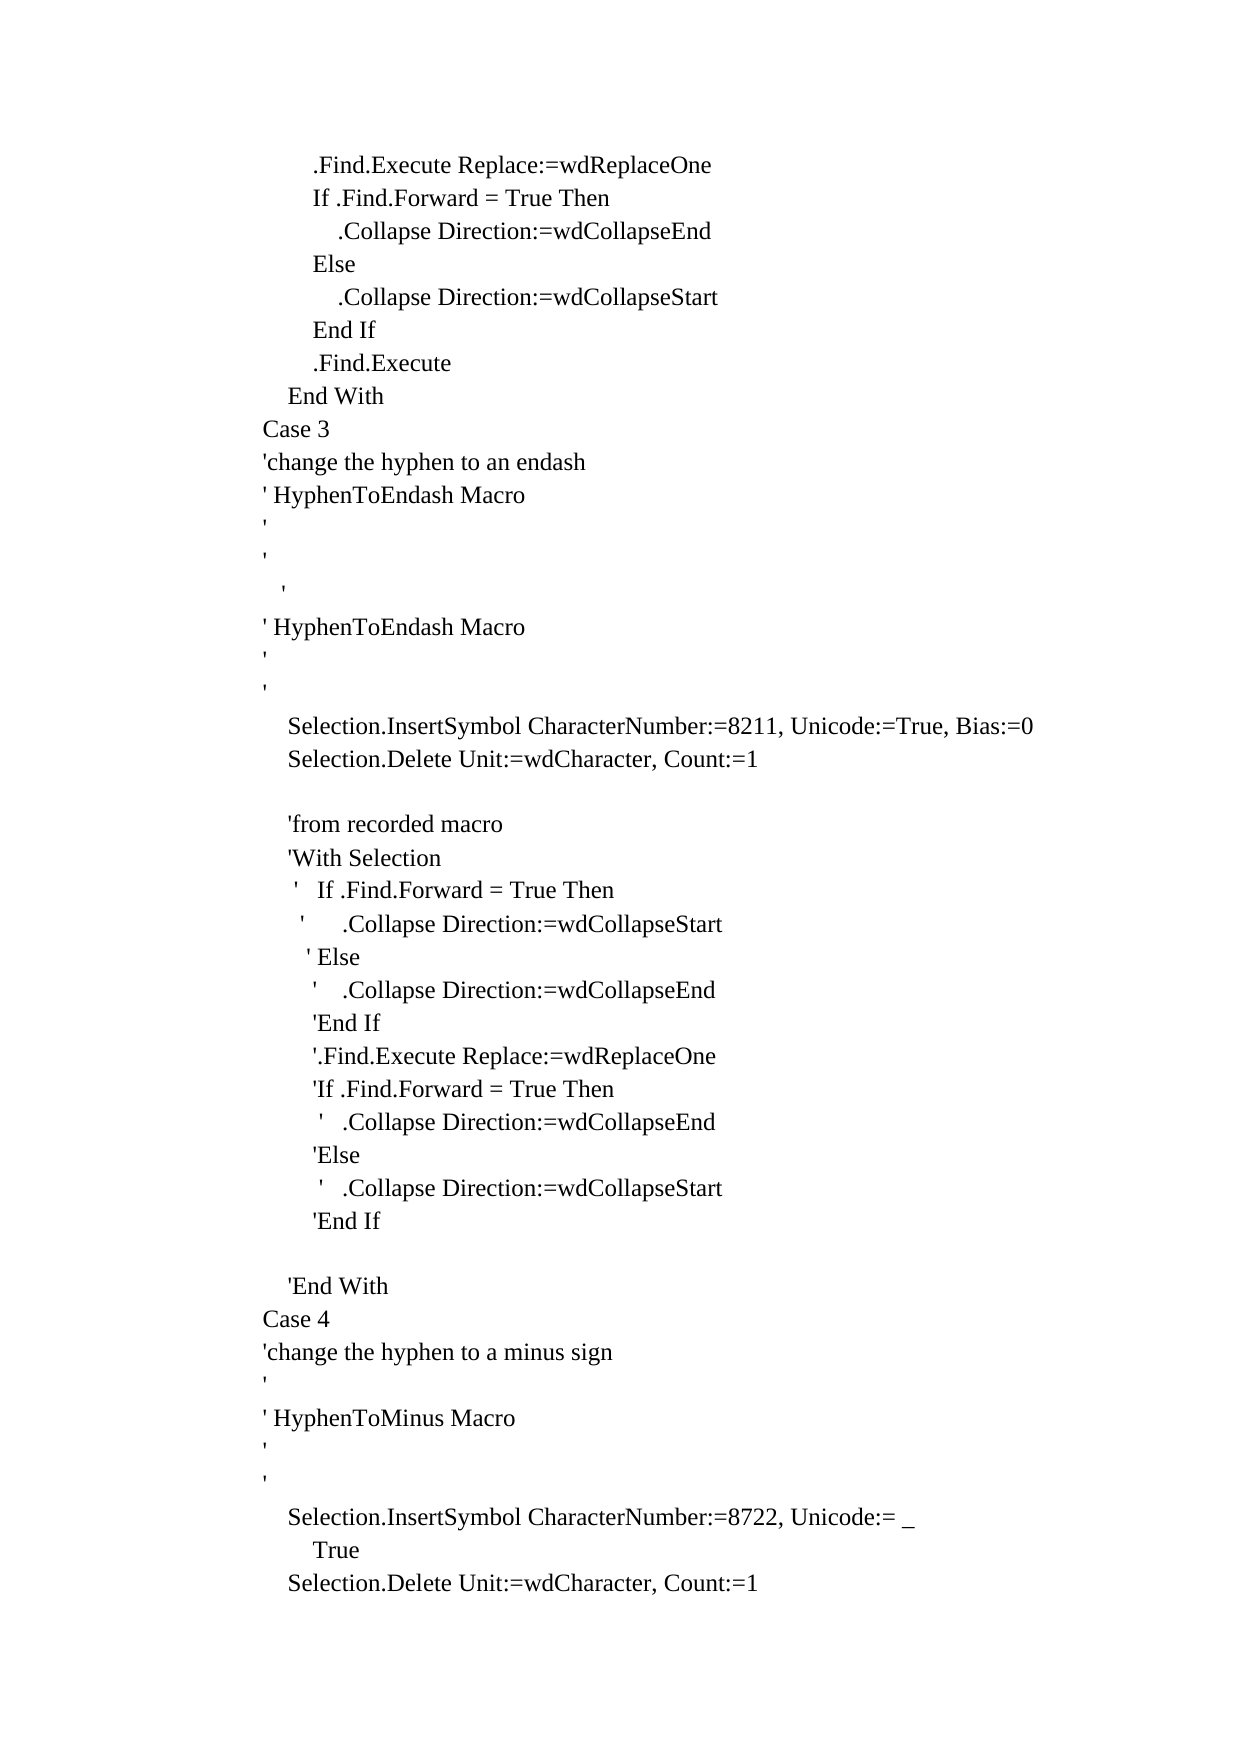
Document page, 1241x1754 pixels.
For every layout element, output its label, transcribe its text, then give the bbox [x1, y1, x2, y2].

list ' [262, 579, 1053, 608]
list Selection.Delete Unit:=wdCharacter, Count:=1 [262, 1568, 1053, 1597]
list 'If .Find.Forward = True Then [262, 1074, 1053, 1102]
list ' [262, 546, 1053, 575]
list .Collapse Direction:=wdCollapseEnd [262, 216, 1053, 245]
list 'End If [262, 1206, 1053, 1234]
list If .Find.Forward = True Then [262, 183, 1053, 212]
list Selection.InsertSymbol CharacterNumber:=8211, Unicode:=True, Bias:=0 [262, 711, 1053, 740]
list End With [262, 381, 1053, 410]
list ' HyphenToEndash Macro [262, 612, 1053, 641]
list ' .Collapse Direction:=wdCollapseStart [262, 909, 1053, 937]
list End If [262, 315, 1053, 344]
list 'change the hyphen to a minus sign [262, 1337, 1053, 1366]
list .Find.Execute [262, 348, 1053, 377]
list ' [262, 1436, 1053, 1465]
list 'With Selection [262, 843, 1053, 871]
list ' .Collapse Direction:=wdCollapseEnd [262, 1107, 1053, 1136]
list .Collapse Direction:=wdCollapseStart [262, 282, 1053, 311]
list Case 3 [262, 414, 1053, 443]
list 'End With [262, 1271, 1053, 1300]
list ' [262, 645, 1053, 674]
list Selection.InsertSymbol CharacterNumber:=8722, Unicode:= _ [262, 1502, 1053, 1531]
list Selection.Delete Unit:=wdCharacter, Count:=1 [262, 744, 1053, 773]
list ' .Collapse Direction:=wdCollapseStart [262, 1173, 1053, 1202]
list True [262, 1535, 1053, 1564]
list ' .Collapse Direction:=wdCollapseEnd [262, 975, 1053, 1003]
list Else [262, 249, 1053, 278]
list 'change the hyphen to an endash [262, 447, 1053, 476]
list 'Else [262, 1140, 1053, 1168]
list 'End If [262, 1008, 1053, 1036]
list ' [262, 1370, 1053, 1399]
list ' [262, 513, 1053, 542]
list ' [262, 1469, 1053, 1498]
list .Find.Execute Replace:=wdReplaceOne [262, 150, 1053, 179]
list 'from recorded macro [262, 809, 1053, 838]
list ' HyphenToEndash Macro [262, 480, 1053, 509]
list Case 4 [262, 1304, 1053, 1333]
list '.Find.Execute Replace:=wdReplaceOne [262, 1041, 1053, 1069]
list ' Else [262, 942, 1053, 970]
list ' HyphenToMinus Macro [262, 1403, 1053, 1432]
list ' [262, 678, 1053, 707]
list ' If .Find.Forward = True Then [262, 876, 1053, 904]
